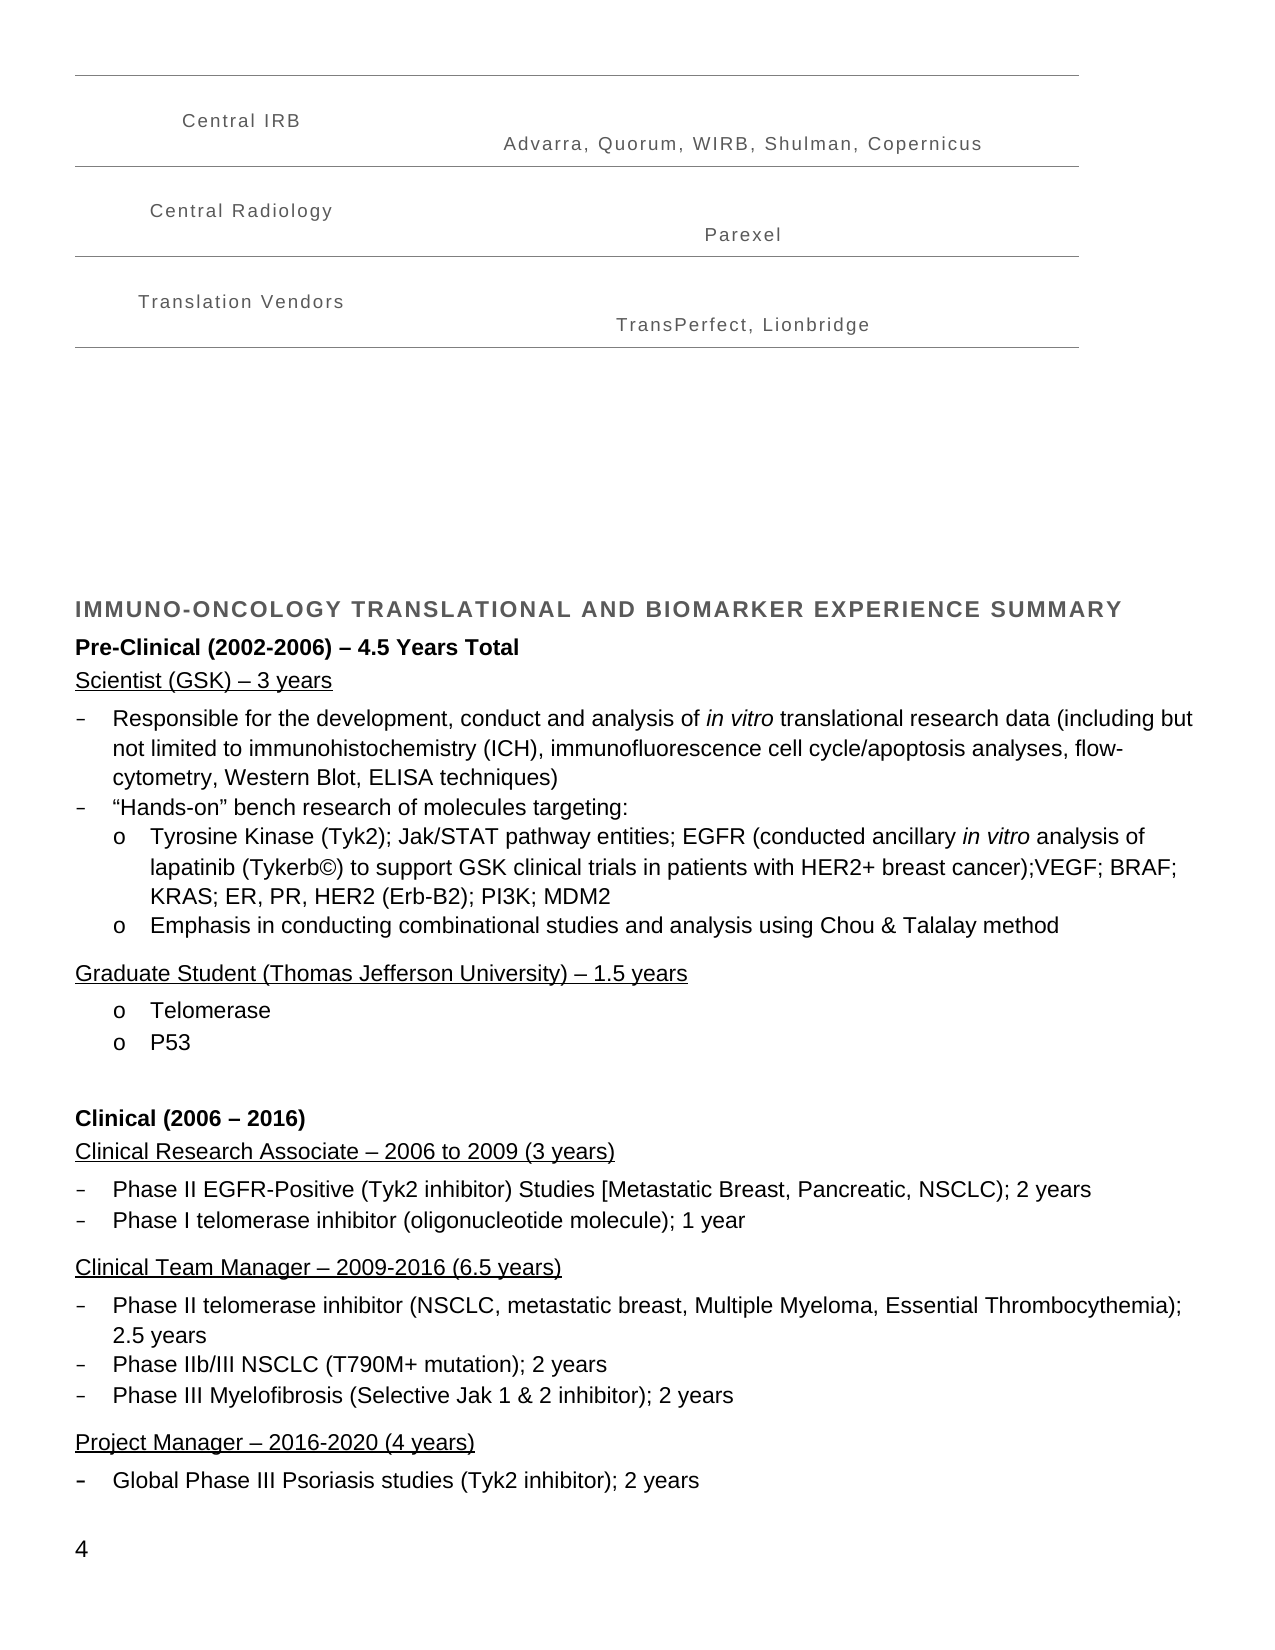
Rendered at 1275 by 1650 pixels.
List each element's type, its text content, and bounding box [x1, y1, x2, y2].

table_cell Parexel [406, 167, 1078, 256]
list Tyrosine Kinase (Tyk2); Jak/STAT pathway entities; EGFR (conducted ancillary in vitro analysis of lapatinib (Tykerb©) to support GSK clinical trials in patients with HER2+ breast cancer);VEGF; BRAF; KRAS; ER, PR, HER2 (Erb-B2); PI3K; MDM2 [112, 823, 1200, 909]
table_cell Central IRB [75, 76, 406, 166]
subtitle Clinical (2006 – 2016) [75, 1105, 1200, 1132]
subtitle Graduate Student (Thomas Jefferson University) – 1.5 years [75, 960, 1200, 986]
list Responsible for the development, conduct and analysis of in vitro translational research data (including but not limited to immunohistochemistry (ICH), immunofluorescence cell cycle/apoptosis analyses, flow-cytometry, Western Blot, ELISA techniques) [75, 704, 1200, 790]
list Telomerase [112, 997, 1200, 1026]
list Emphasis in conducting combinational studies and analysis using Chou & Talalay method [112, 912, 1200, 941]
subtitle Pre-Clinical (2002-2006) – 4.5 Years Total [75, 634, 1200, 660]
table_cell Advarra, Quorum, WIRB, Shulman, Copernicus [406, 76, 1078, 166]
table_cell Central Radiology [75, 167, 406, 256]
subtitle Clinical Team Manager – 2009-2016 (6.5 years) [75, 1254, 1200, 1280]
list Phase II EGFR-Positive (Tyk2 inhibitor) Studies [Metastatic Breast, Pancreatic, NSCLC); 2 years [75, 1176, 1200, 1204]
table_cell TransPerfect, Lionbridge [406, 257, 1078, 347]
subtitle Project Manager – 2016-2020 (4 years) [75, 1429, 1200, 1455]
subtitle Clinical Research Associate – 2006 to 2009 (3 years) [75, 1138, 1200, 1165]
table_cell Translation Vendors [75, 257, 406, 347]
subtitle Scientist (GSK) – 3 years [75, 667, 1200, 693]
list Phase II telomerase inhibitor (NSCLC, metastatic breast, Multiple Myeloma, Essential Thrombocythemia); 2.5 years [75, 1291, 1200, 1348]
list P53 [112, 1028, 1200, 1057]
list Phase I telomerase inhibitor (oligonucleotide molecule); 1 year [75, 1206, 1200, 1234]
list Global Phase III Psoriasis studies (Tyk2 inhibitor); 2 years [75, 1466, 1200, 1494]
subtitle Immuno-Oncology Translational and Biomarker Experience Summary [75, 596, 1200, 623]
list Phase III Myelofibrosis (Selective Jak 1 & 2 inhibitor); 2 years [75, 1381, 1200, 1409]
list Phase IIb/III NSCLC (T790M+ mutation); 2 years [75, 1351, 1200, 1379]
list “Hands-on” bench research of molecules targeting: [75, 793, 1200, 821]
